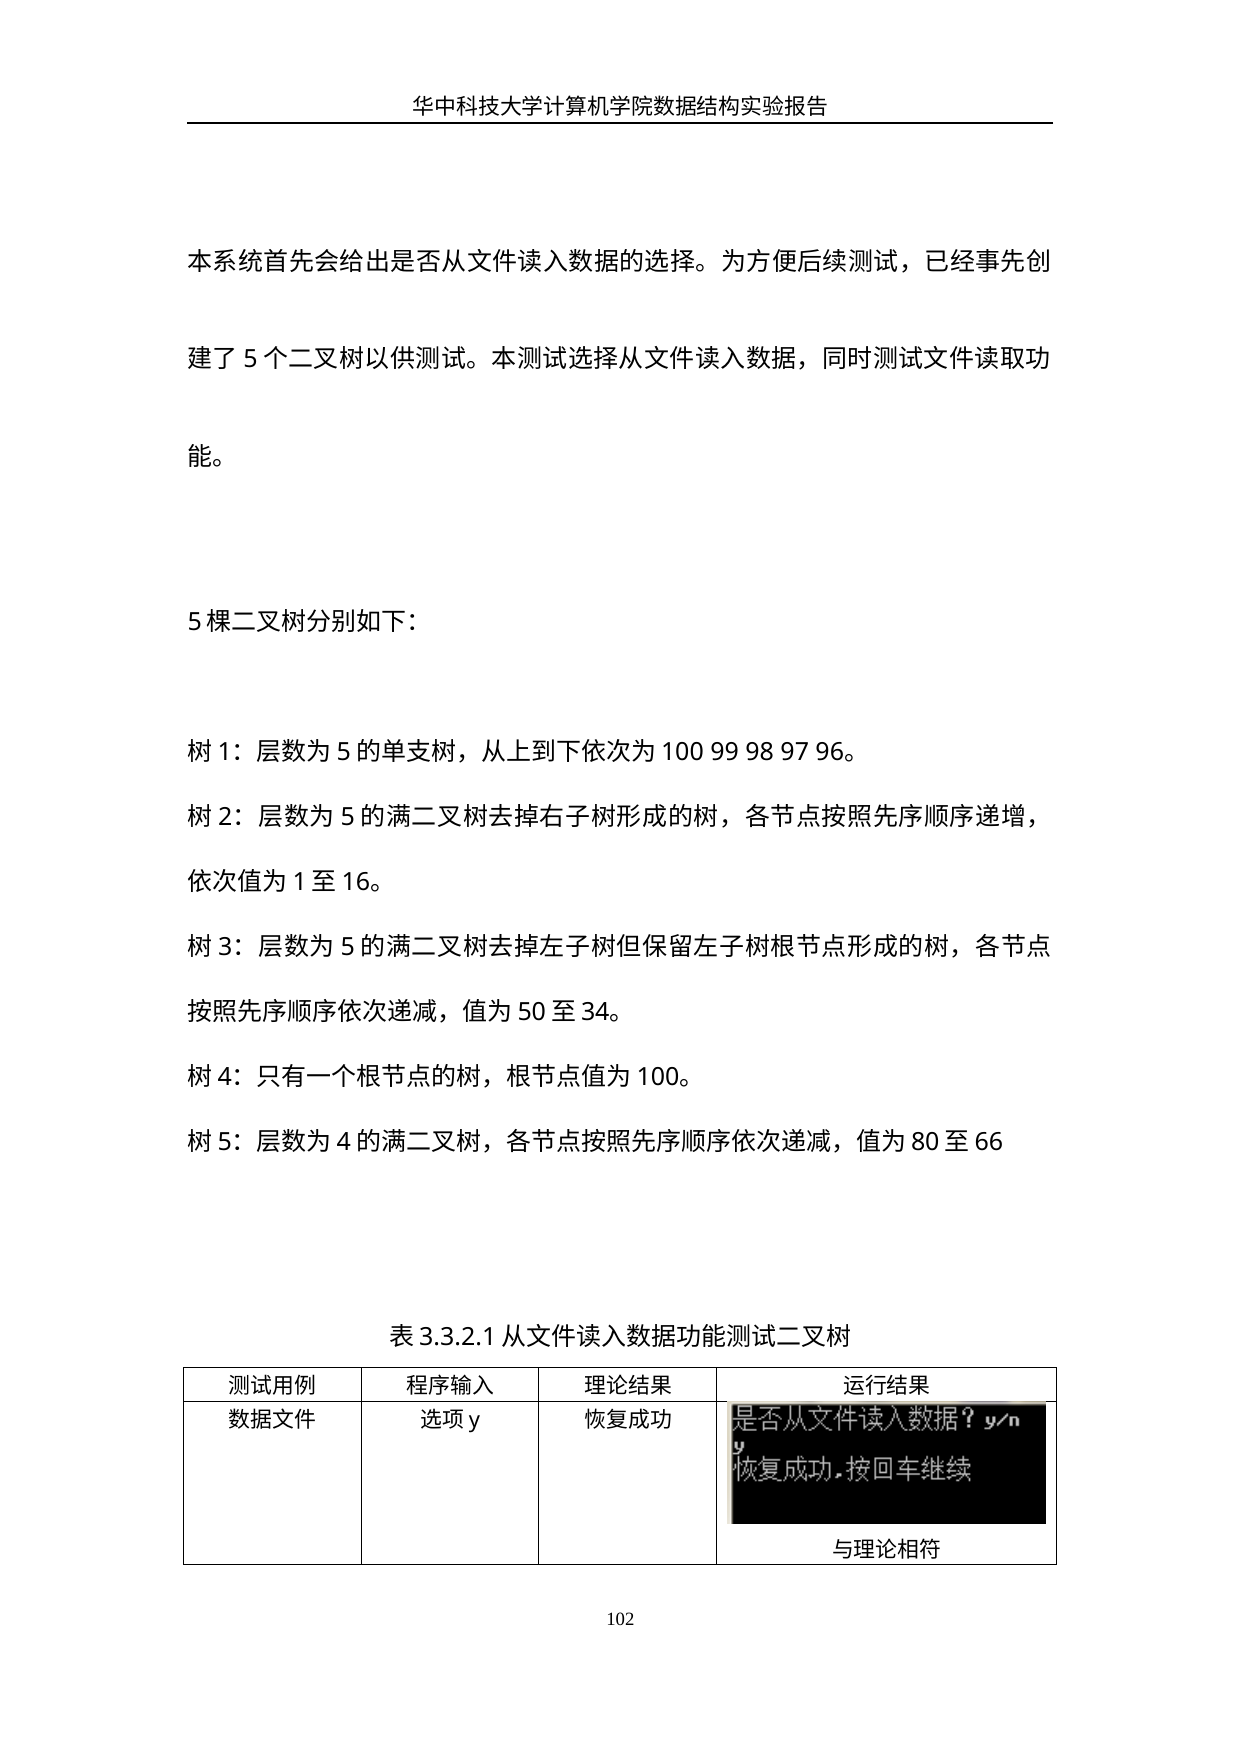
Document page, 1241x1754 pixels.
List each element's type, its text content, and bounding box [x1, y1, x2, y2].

text 树1：层数为5的单支树，从上到下依次为100 99 98 97 96。 [187, 717, 1053, 782]
text 树3：层数为5的满二叉树去掉左子树但保留左子树根节点形成的树，各节点按照先序顺序依次递减，值为50至34。 [187, 912, 1053, 1042]
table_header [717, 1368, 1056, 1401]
text 5棵二叉树分别如下： [187, 587, 1053, 652]
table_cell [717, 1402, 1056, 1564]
text 本系统首先会给出是否从文件读入数据的选择。为方便后续测试，已经事先创建了5个二叉树以供测试。本测试选择从文件读入数据，同时测试文件读取功能。 [187, 227, 1053, 487]
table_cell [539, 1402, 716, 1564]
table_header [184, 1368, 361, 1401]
text 树2：层数为5的满二叉树去掉右子树形成的树，各节点按照先序顺序递增，依次值为1至16。 [187, 782, 1053, 912]
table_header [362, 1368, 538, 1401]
picture [727, 1401, 1046, 1524]
text 表3.3.2.1从文件读入数据功能测试二叉树 [187, 1302, 1053, 1367]
text 树5：层数为4的满二叉树，各节点按照先序顺序依次递减，值为80至66 [187, 1107, 1053, 1172]
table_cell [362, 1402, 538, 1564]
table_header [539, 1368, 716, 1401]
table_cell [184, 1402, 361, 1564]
text 树4：只有一个根节点的树，根节点值为100。 [187, 1042, 1053, 1107]
